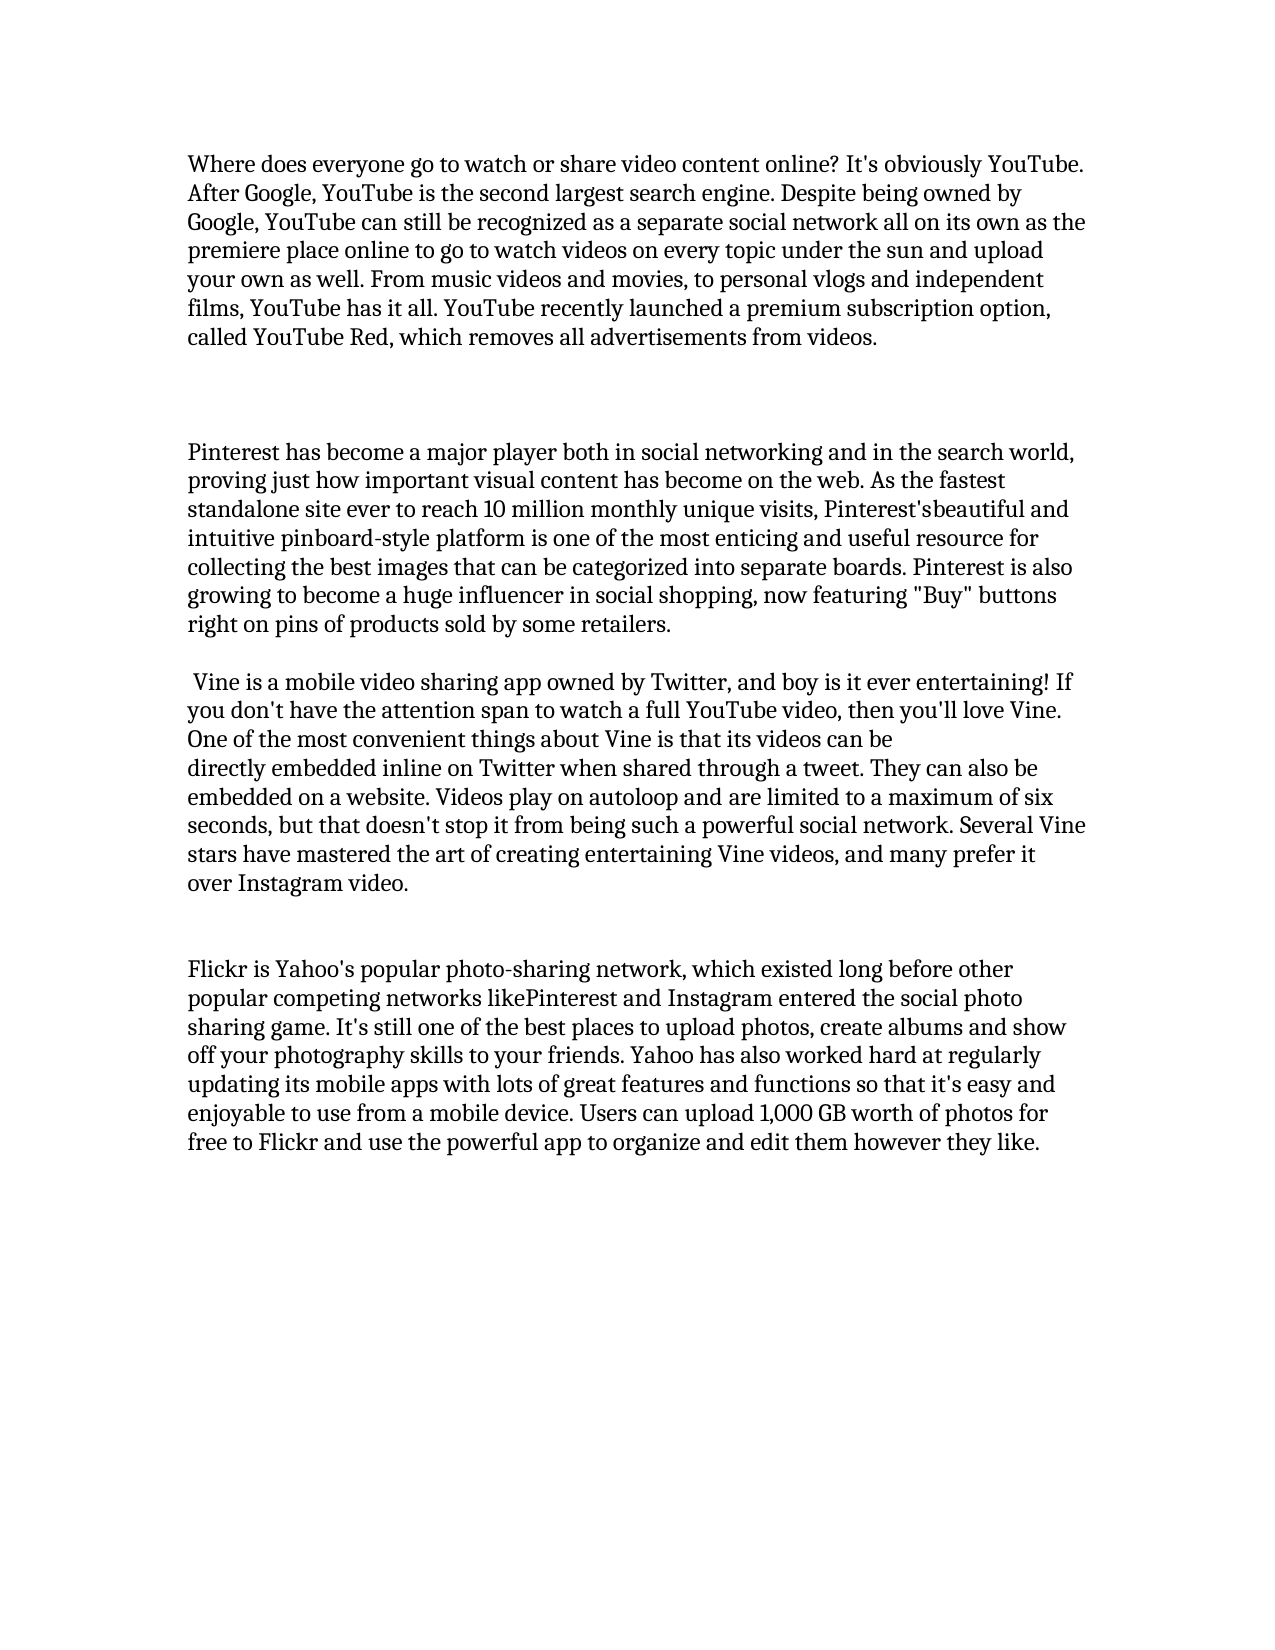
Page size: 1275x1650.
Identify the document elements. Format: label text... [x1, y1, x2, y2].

text Pinterest has become a major player both in social networking and in the search world, proving just how important visual content has become on the web. As the fastest standalone site ever to reach 10 million monthly unique visits, Pinterest'sbeautiful and intuitive pinboard-style platform is one of the most enticing and useful resource for collecting the best images that can be categorized into separate boards. Pinterest is also growing to become a huge influencer in social shopping, now featuring "Buy" buttons right on pins of products sold by some retailers. [187, 437, 1087, 639]
text Vine is a mobile video sharing app owned by Twitter, and boy is it ever entertaining! If you don't have the attention span to watch a full YouTube video, then you'll love Vine. One of the most convenient things about Vine is that its videos can be directly embedded inline on Twitter when shared through a tweet. They can also be embedded on a website. Videos play on autoloop and are limited to a maximum of six seconds, but that doesn't stop it from being such a powerful social network. Several Vine stars have mastered the art of creating entertaining Vine videos, and many prefer it over Instagram video. [187, 667, 1087, 897]
text Where does everyone go to watch or share video content online? It's obviously YouTube. After Google, YouTube is the second largest search engine. Despite being owned by Google, YouTube can still be recognized as a separate social network all on its own as the premiere place online to go to watch videos on every topic under the sun and upload your own as well. From music videos and movies, to personal vlogs and independent films, YouTube has it all. YouTube recently launched a premium subscription option, called YouTube Red, which removes all advertisements from videos. [187, 150, 1087, 351]
text Flickr is Yahoo's popular photo-sharing network, which existed long before other popular competing networks likePinterest and Instagram entered the social photo sharing game. It's still one of the best places to upload photos, create albums and show off your photography skills to your friends. Yahoo has also worked hard at regularly updating its mobile apps with lots of great features and functions so that it's easy and enjoyable to use from a mobile device. Users can upload 1,000 GB worth of photos for free to Flickr and use the powerful app to organize and edit them however they like. [187, 955, 1087, 1156]
